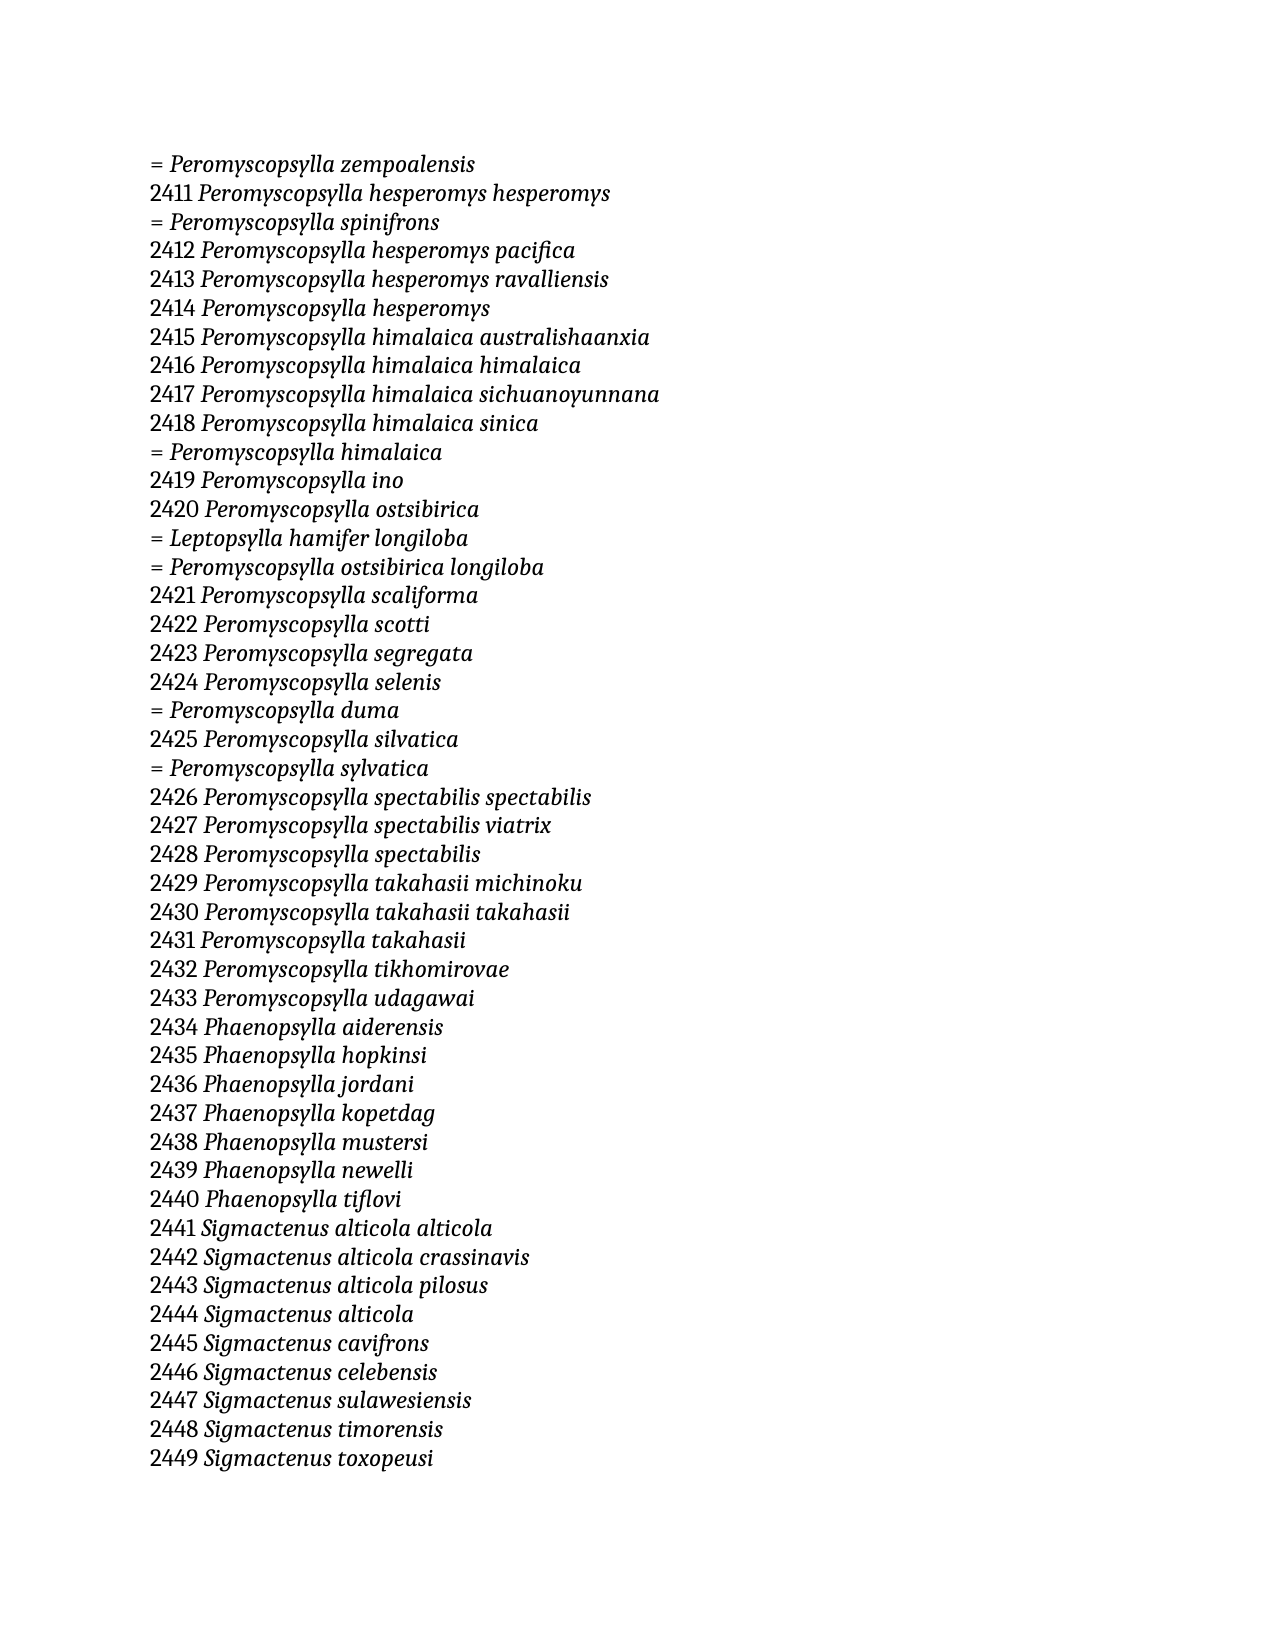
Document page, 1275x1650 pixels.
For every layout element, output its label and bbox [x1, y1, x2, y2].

text [150, 150, 1125, 1472]
